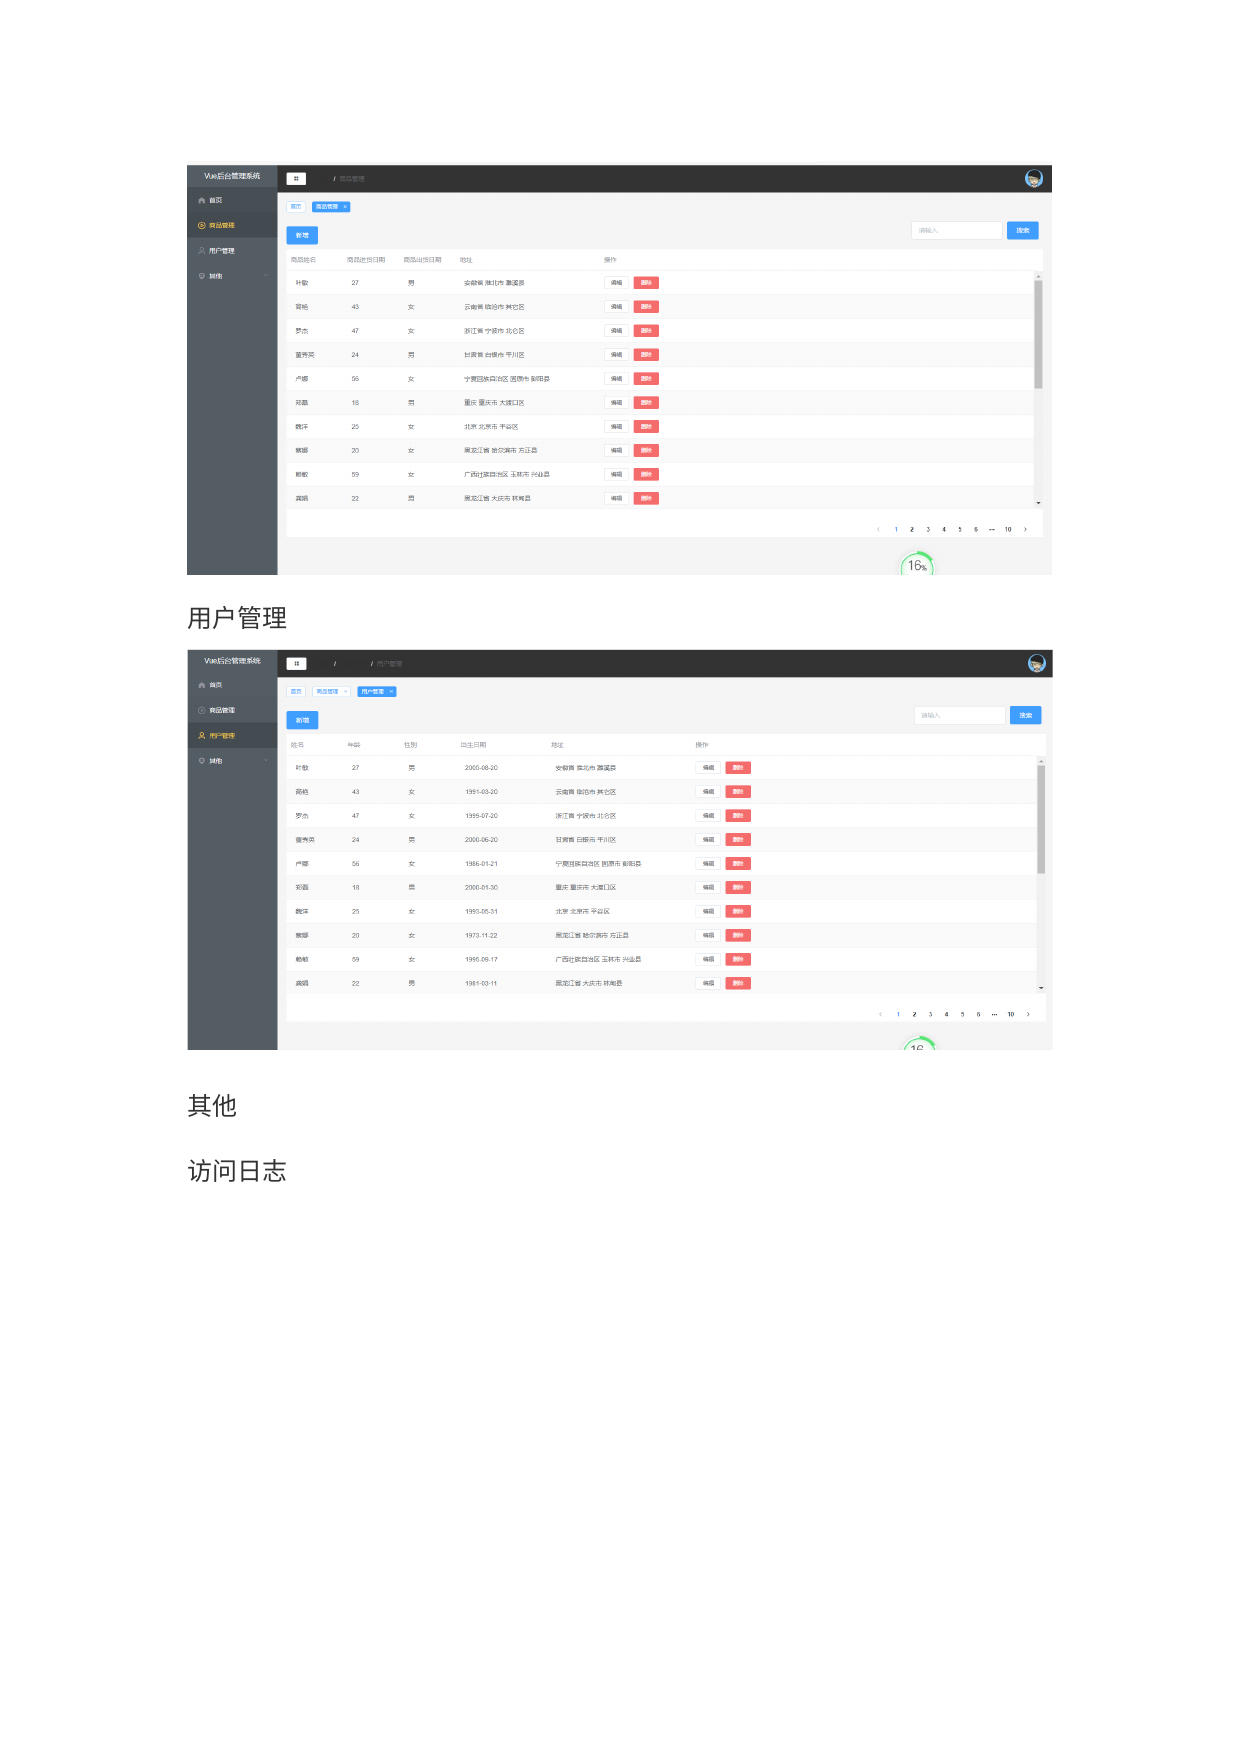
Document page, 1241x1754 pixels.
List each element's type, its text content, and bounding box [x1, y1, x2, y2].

picture [187, 161, 1052, 575]
text 用户管理 [187, 584, 1053, 649]
picture [187, 649, 1053, 1050]
text 其他 [187, 1072, 1053, 1137]
text 访问日志 [187, 1137, 1053, 1202]
